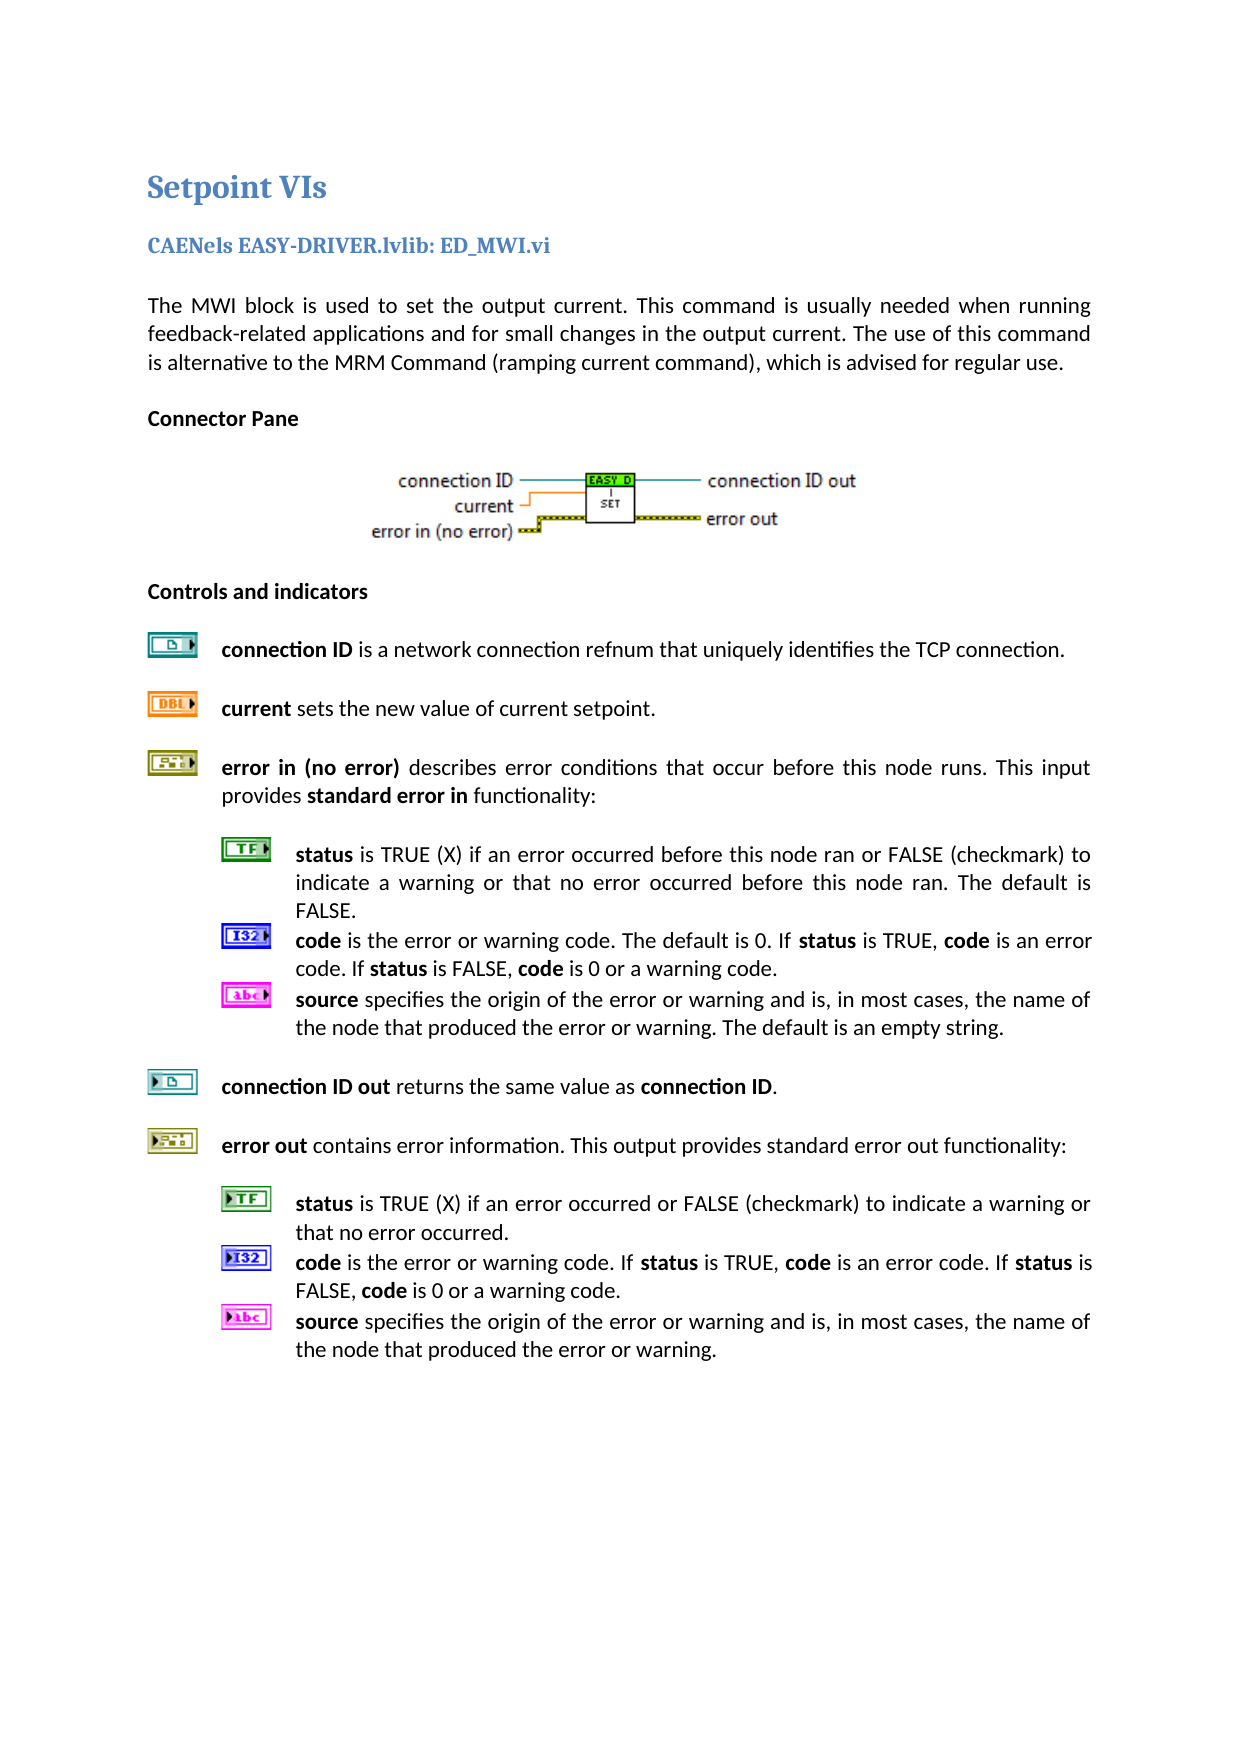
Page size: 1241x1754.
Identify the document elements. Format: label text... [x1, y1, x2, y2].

text connection ID is a network connection refnum that uniquely identifies the TCP connection. [148, 633, 1093, 663]
text status is TRUE (X) if an error occurred before this node ran or FALSE (checkmark) to indicate a warning or that no error occurred before this node ran. The default is FALSE. [221, 837, 1093, 924]
picture [221, 837, 272, 862]
picture [221, 1186, 272, 1212]
picture [147, 632, 198, 658]
picture [221, 1245, 272, 1271]
picture [221, 1304, 272, 1330]
text connection ID out returns the same value as connection ID. [148, 1069, 1093, 1100]
text Controls and indicators [148, 577, 1093, 605]
text current sets the new value of current setpoint. [148, 692, 1093, 722]
text Connector Pane [148, 404, 1093, 432]
picture [147, 750, 198, 776]
text status is TRUE (X) if an error occurred or FALSE (checkmark) to indicate a warning or that no error occurred. [221, 1187, 1093, 1246]
picture [147, 1069, 198, 1095]
text error out contains error information. This output provides standard error out functionality: [148, 1128, 1093, 1159]
picture [221, 982, 272, 1008]
picture [221, 923, 272, 949]
text source specifies the origin of the error or warning and is, in most cases, the name of the node that produced the error or warning. The default is an empty string. [221, 983, 1093, 1041]
picture [362, 459, 878, 549]
text source specifies the origin of the error or warning and is, in most cases, the name of the node that produced the error or warning. [221, 1304, 1093, 1363]
text error in (no error) describes error conditions that occur before this node runs. This input provides standard error in functionality: [148, 750, 1093, 809]
subtitle CAENels EASY-DRIVER.lvlib: ED_MWI.vi [148, 233, 1093, 260]
text code is the error or warning code. If status is TRUE, code is an error code. If status is FALSE, code is 0 or a warning code. [221, 1246, 1093, 1304]
text code is the error or warning code. The default is 0. If status is TRUE, code is an error code. If status is FALSE, code is 0 or a warning code. [221, 924, 1093, 983]
text The MWI block is used to set the output current. This command is usually needed when running feedback-related applications and for small changes in the output current. The use of this command is alternative to the MRM Command (ramping current command), which is advised for regular use. [148, 292, 1093, 376]
picture [147, 691, 198, 717]
picture [147, 1128, 198, 1154]
subtitle Setpoint VIs [148, 168, 1093, 207]
